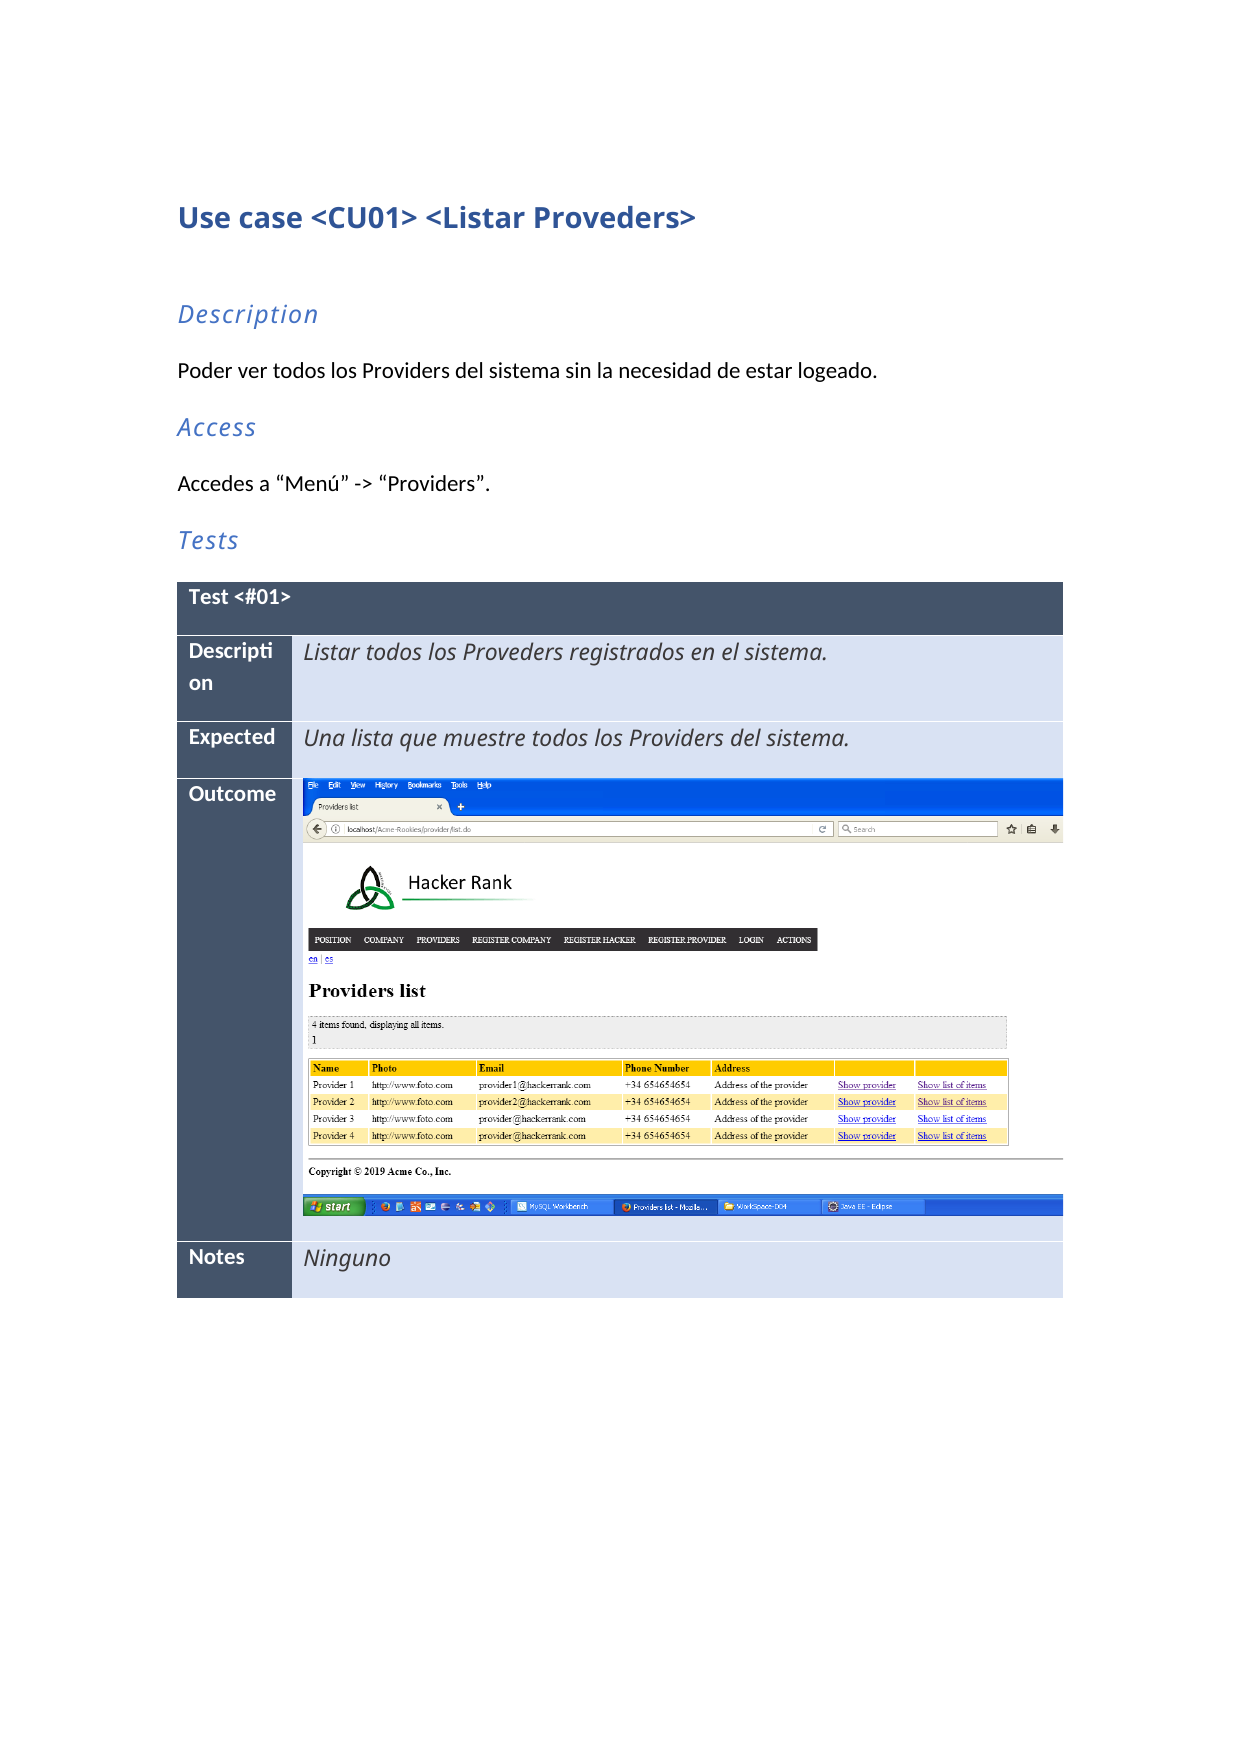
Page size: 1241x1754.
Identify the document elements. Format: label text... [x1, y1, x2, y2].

table_cell Expected [177, 722, 292, 778]
table_header Test <#01> [177, 582, 1063, 635]
table_cell Description [177, 636, 292, 721]
subtitle Access [177, 409, 1063, 443]
table_cell Outcome [177, 779, 292, 1241]
subtitle Use case <CU01> <Listar Proveders> [177, 198, 1063, 237]
text Poder ver todos los Providers del sistema sin la necesidad de estar logeado. [177, 356, 1063, 384]
table_cell [292, 779, 1063, 1241]
table_cell Ninguno [292, 1242, 1063, 1298]
text Accedes a “Menú” -> “Providers”. [177, 469, 1063, 497]
picture [303, 778, 1064, 1216]
subtitle Tests [177, 522, 1063, 556]
table_cell Una lista que muestre todos los Providers del sistema. [292, 722, 1063, 778]
subtitle Description [177, 296, 1063, 330]
table_cell Listar todos los Proveders registrados en el sistema. [292, 636, 1063, 721]
table_cell Notes [177, 1242, 292, 1298]
